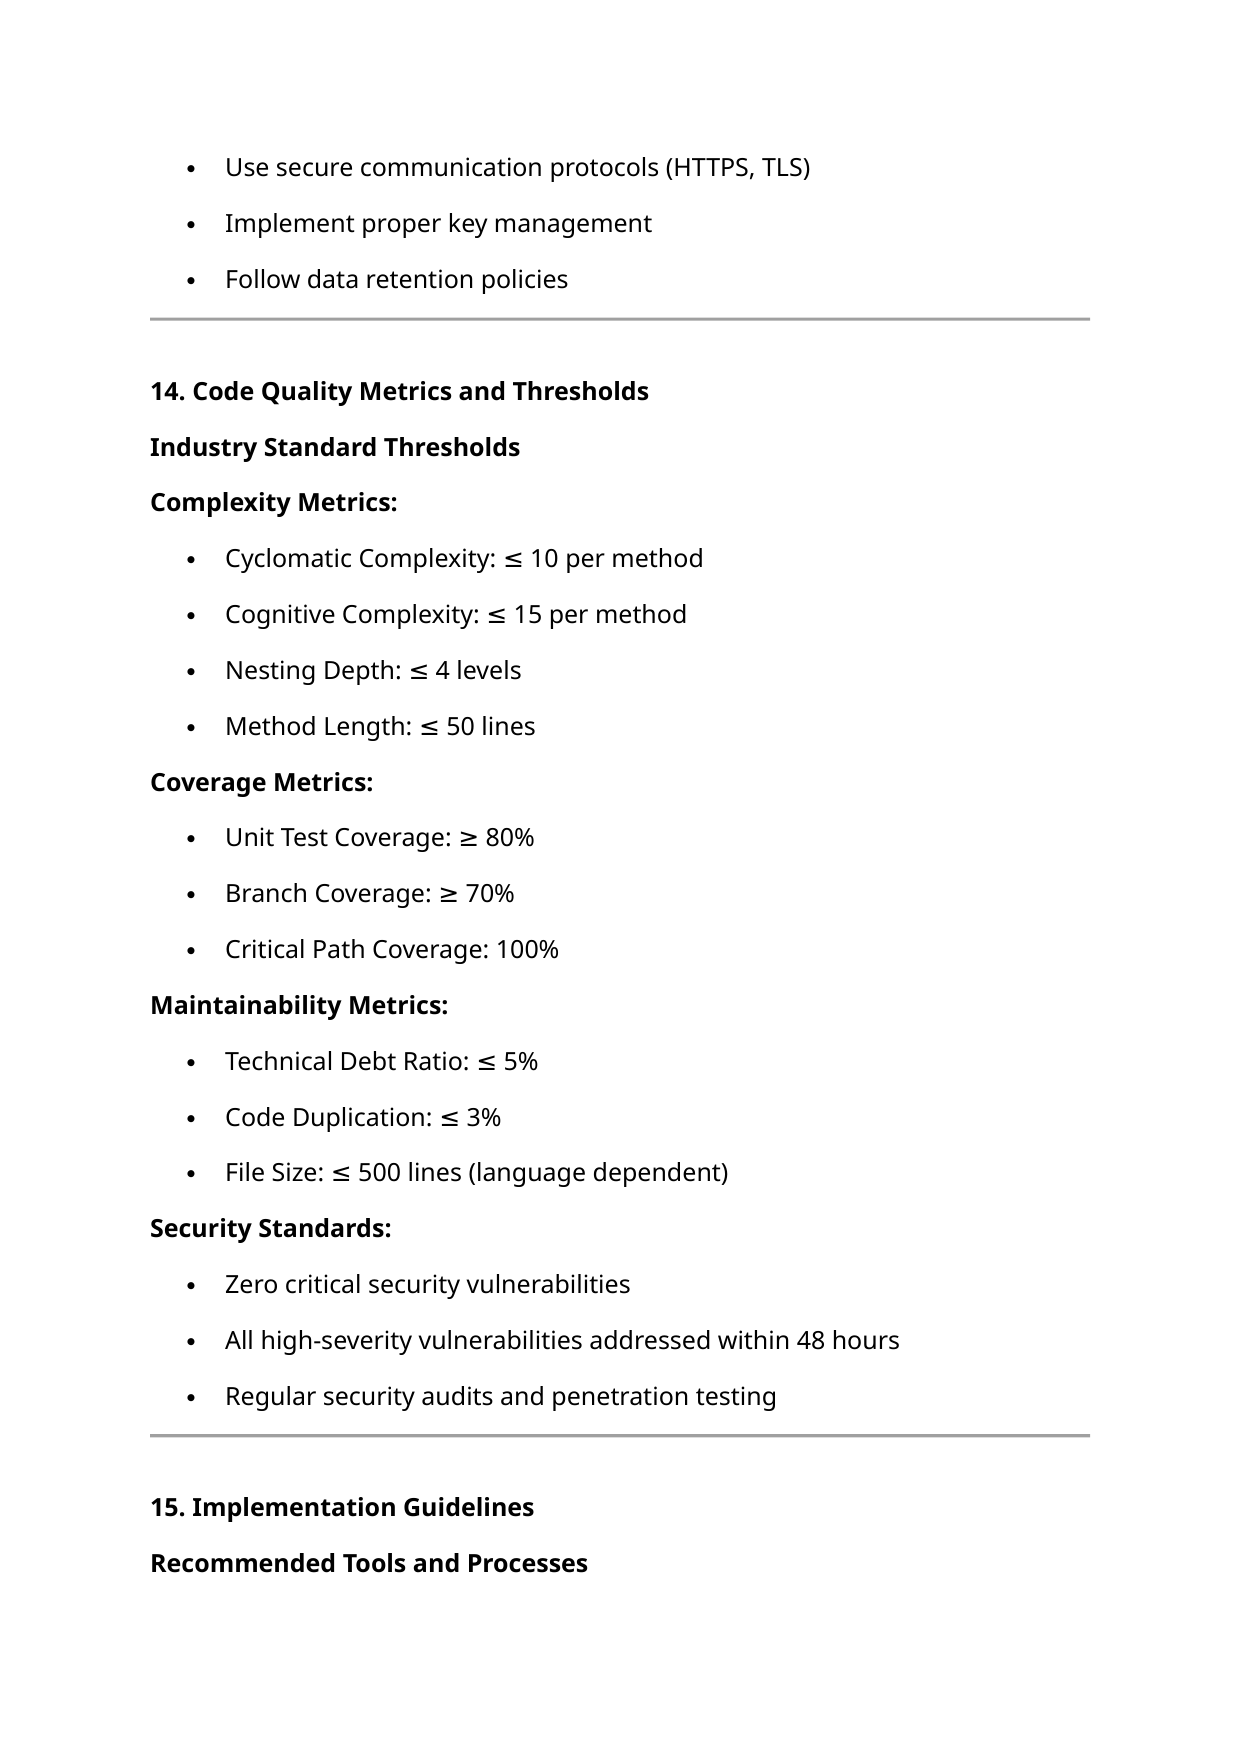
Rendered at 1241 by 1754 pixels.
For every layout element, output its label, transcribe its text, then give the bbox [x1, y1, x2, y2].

list Technical Debt Ratio: ≤ 5% [187, 1043, 1090, 1077]
list All high-severity vulnerabilities addressed within 48 hours [187, 1322, 1090, 1357]
text Security Standards: [150, 1211, 1090, 1245]
list Use secure communication protocols (HTTPS, TLS) [187, 150, 1090, 184]
text 14. Code Quality Metrics and Thresholds [150, 373, 1090, 407]
list Implement proper key management [187, 206, 1090, 240]
list Follow data retention policies [187, 262, 1090, 296]
text Recommended Tools and Processes [150, 1546, 1090, 1580]
text Industry Standard Thresholds [150, 429, 1090, 463]
list Cognitive Complexity: ≤ 15 per method [187, 597, 1090, 631]
list Critical Path Coverage: 100% [187, 932, 1090, 966]
text 15. Implementation Guidelines [150, 1490, 1090, 1524]
list File Size: ≤ 500 lines (language dependent) [187, 1155, 1090, 1189]
list Method Length: ≤ 50 lines [187, 708, 1090, 742]
text Maintainability Metrics: [150, 987, 1090, 1022]
text Complexity Metrics: [150, 485, 1090, 519]
list Code Duplication: ≤ 3% [187, 1099, 1090, 1133]
text Coverage Metrics: [150, 764, 1090, 798]
list Nesting Depth: ≤ 4 levels [187, 652, 1090, 687]
list Zero critical security vulnerabilities [187, 1267, 1090, 1301]
list Cyclomatic Complexity: ≤ 10 per method [187, 541, 1090, 575]
list Unit Test Coverage: ≥ 80% [187, 820, 1090, 854]
list Branch Coverage: ≥ 70% [187, 876, 1090, 910]
list Regular security audits and penetration testing [187, 1378, 1090, 1412]
